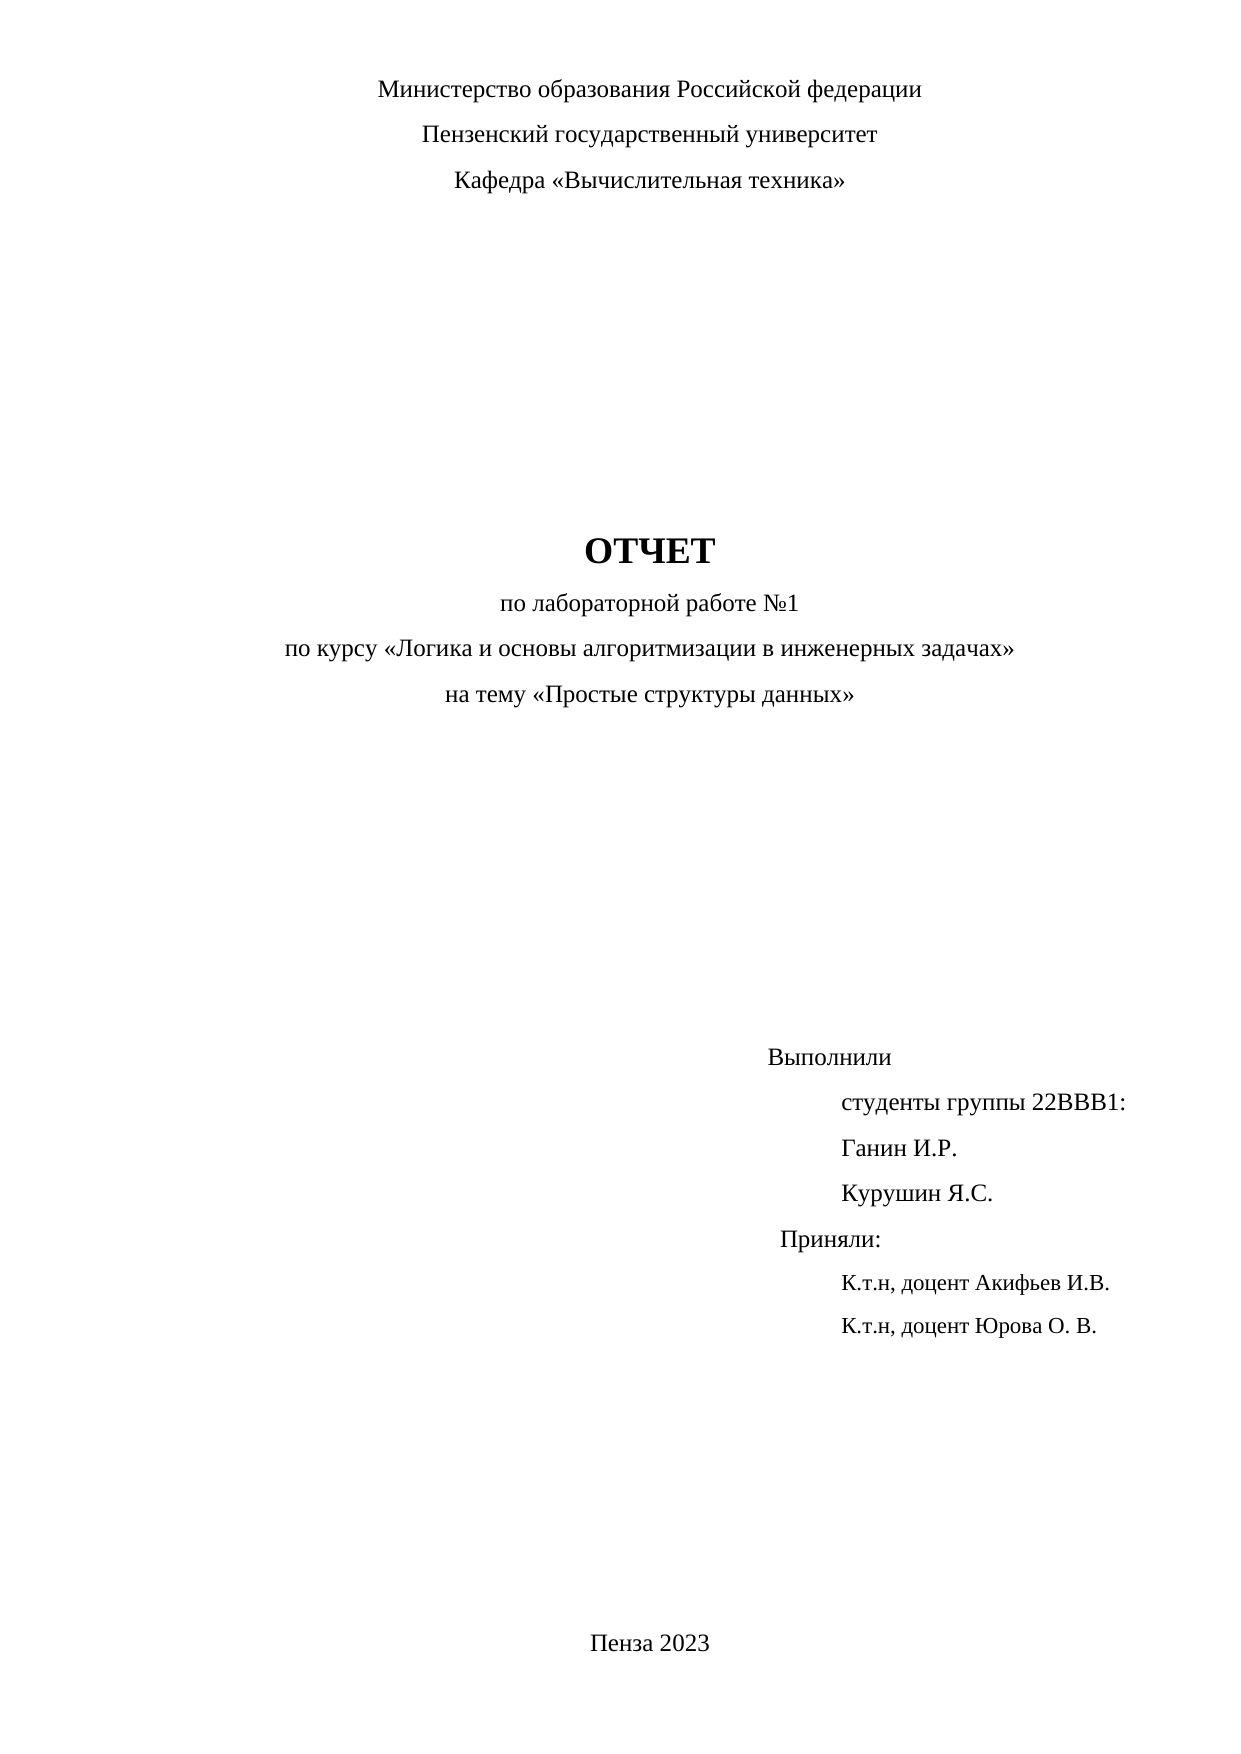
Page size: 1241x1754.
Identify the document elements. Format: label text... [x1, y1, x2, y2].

text на тему «Простые структуры данных» [133, 679, 1167, 707]
text Министерство образования Российской федерации [133, 74, 1167, 103]
text Кафедра «Вычислительная техника» [133, 165, 1167, 193]
text Ганин И.Р. [841, 1133, 1167, 1162]
text Выполнили [767, 1042, 1167, 1071]
text по курсу «Логика и основы алгоритмизации в инженерных задачах» [133, 633, 1167, 662]
text К.т.н, доцент Юрова О. В. [767, 1312, 1167, 1338]
text Пензенский государственный университет [133, 119, 1167, 148]
text Пенза 2023 [133, 1628, 1167, 1656]
text студенты группы 22ВВВ1: [841, 1087, 1167, 1116]
text Приняли: [767, 1224, 1167, 1252]
text по лабораторной работе №1 [133, 588, 1167, 617]
text К.т.н, доцент Акифьев И.В. [767, 1269, 1167, 1295]
text ОТЧЕТ [133, 528, 1167, 571]
text Курушин Я.С. [841, 1178, 1167, 1207]
